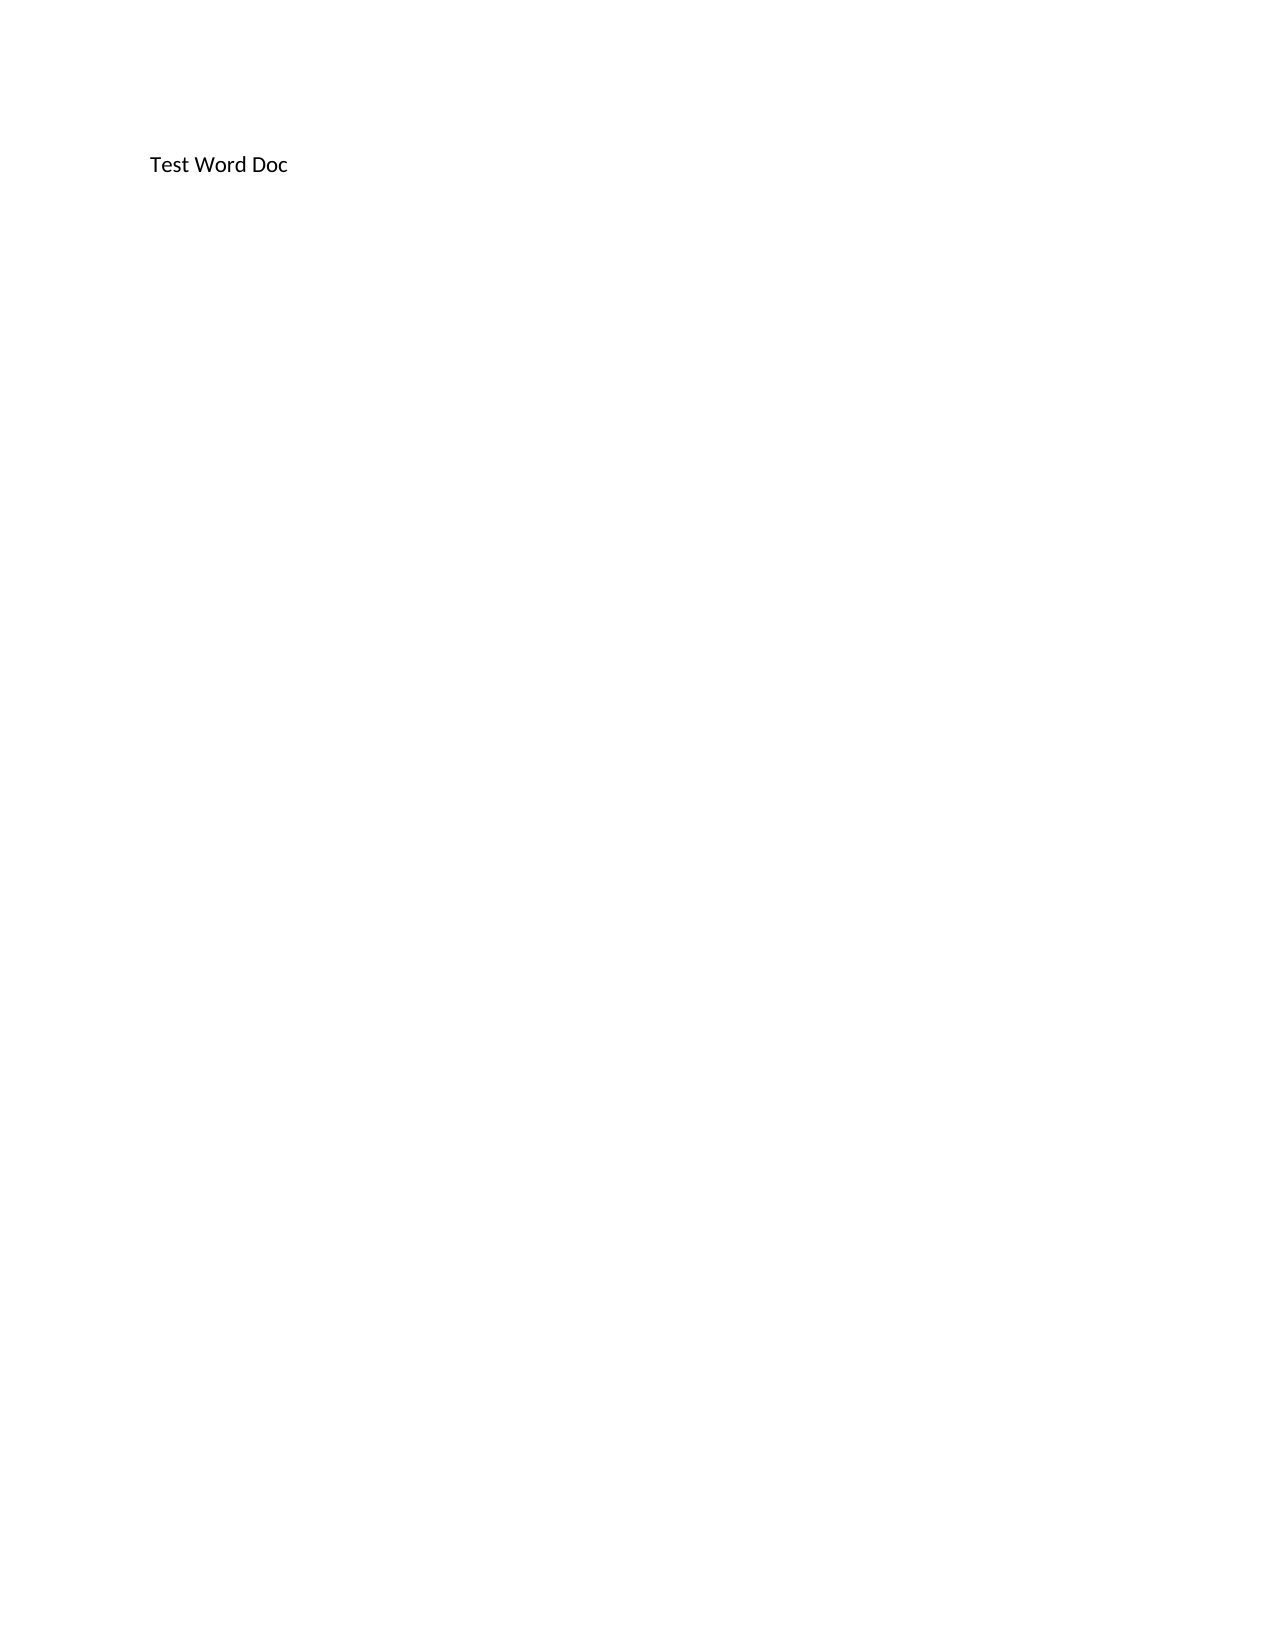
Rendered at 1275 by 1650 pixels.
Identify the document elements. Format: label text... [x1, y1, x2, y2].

text Test Word Doc [150, 150, 1125, 178]
